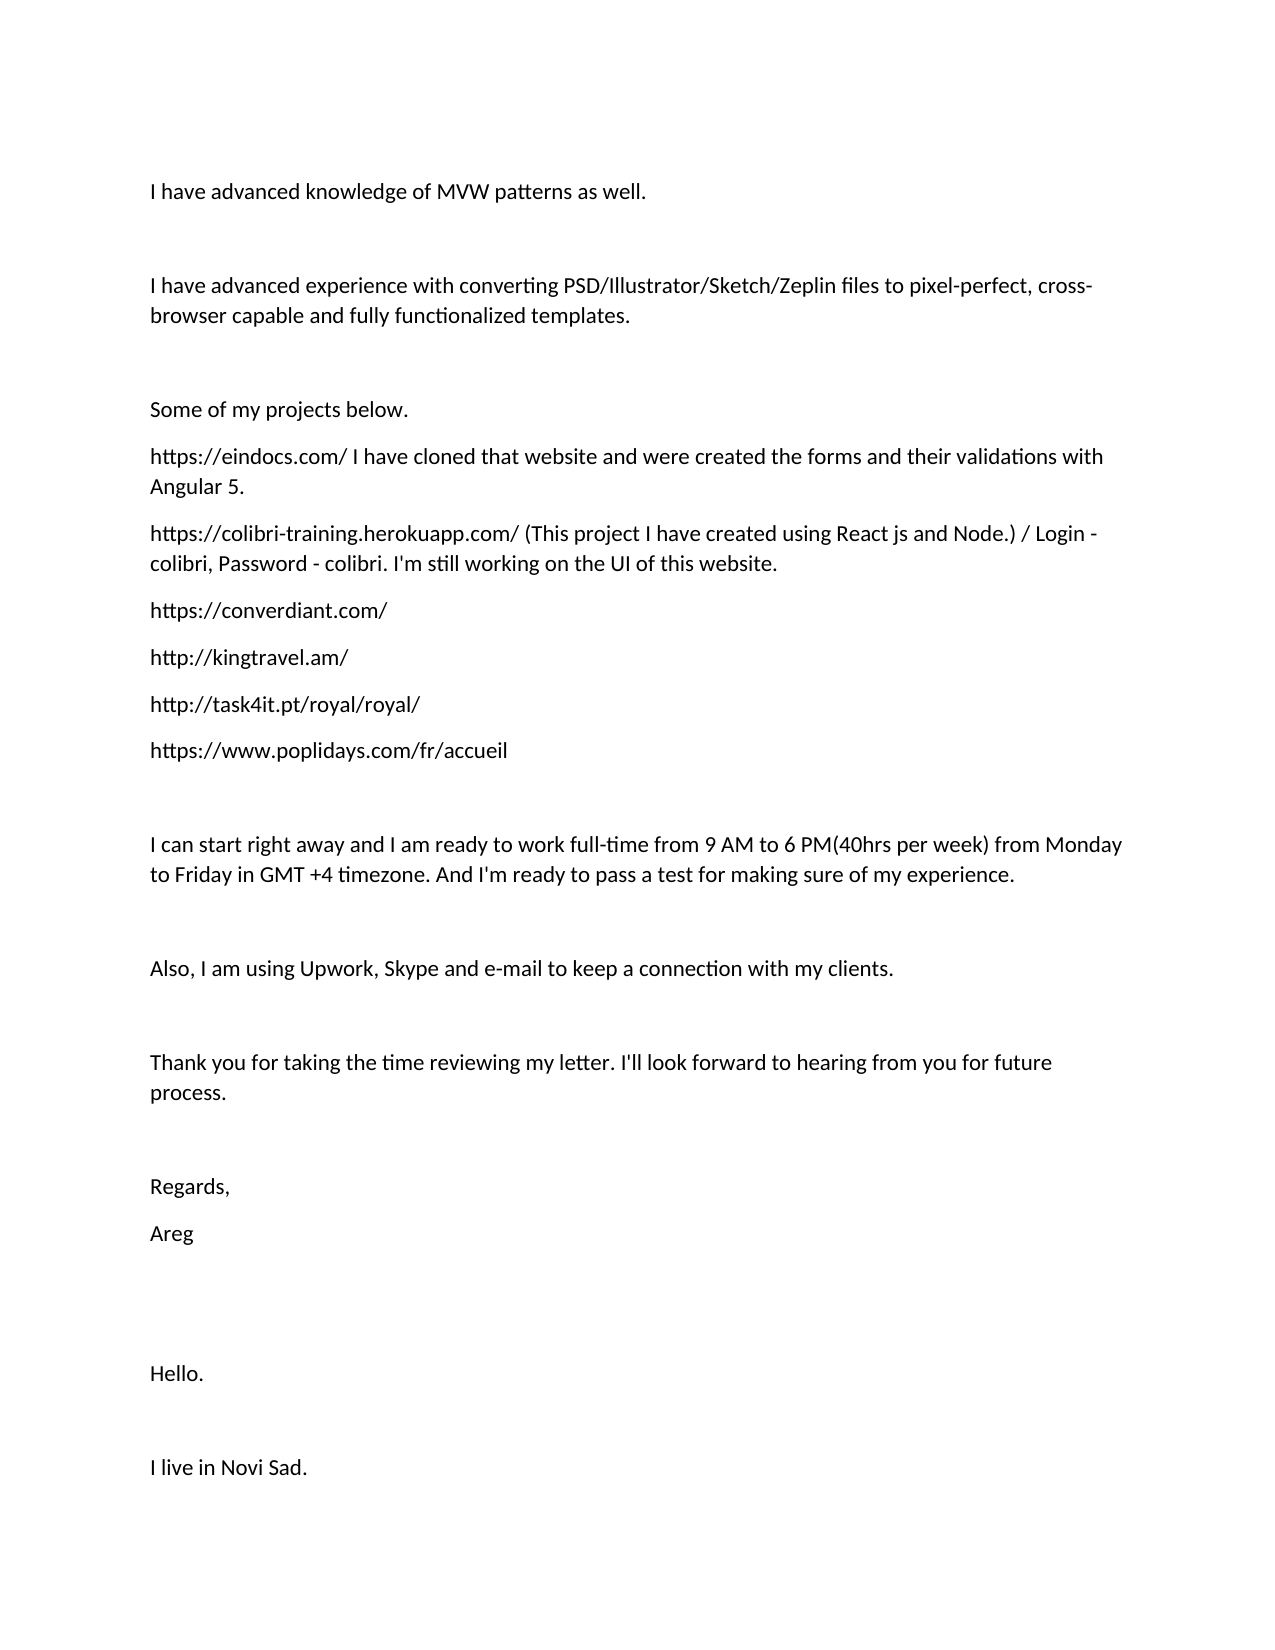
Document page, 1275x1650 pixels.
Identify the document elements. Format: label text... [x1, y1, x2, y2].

text Areg [150, 1219, 1125, 1247]
text https://eindocs.com/ I have cloned that website and were created the forms and their validations with Angular 5. [150, 442, 1125, 500]
text I can start right away and I am ready to work full-time from 9 AM to 6 PM(40hrs per week) from Monday to Friday in GMT +4 timezone. And I'm ready to pass a test for making sure of my experience. [150, 830, 1125, 888]
text https://converdiant.com/ [150, 596, 1125, 624]
text http://kingtravel.am/ [150, 643, 1125, 671]
text https://www.poplidays.com/fr/accueil [150, 737, 1125, 764]
text https://colibri-training.herokuapp.com/ (This project I have created using React js and Node.) / Login - colibri, Password - colibri. I'm still working on the UI of this website. [150, 519, 1125, 577]
text http://task4it.pt/royal/royal/ [150, 690, 1125, 718]
text Regards, [150, 1172, 1125, 1200]
text Thank you for taking the time reviewing my letter. I'll look forward to hearing from you for future process. [150, 1048, 1125, 1106]
text Hello. [150, 1359, 1125, 1387]
text Some of my projects below. [150, 395, 1125, 423]
text I have advanced experience with converting PSD/Illustrator/Sketch/Zeplin files to pixel-perfect, cross-browser capable and fully functionalized templates. [150, 271, 1125, 329]
text I have advanced knowledge of MVW patterns as well. [150, 177, 1125, 205]
text I live in Novi Sad. [150, 1453, 1125, 1481]
text Also, I am using Upwork, Skype and e-mail to keep a connection with my clients. [150, 954, 1125, 982]
